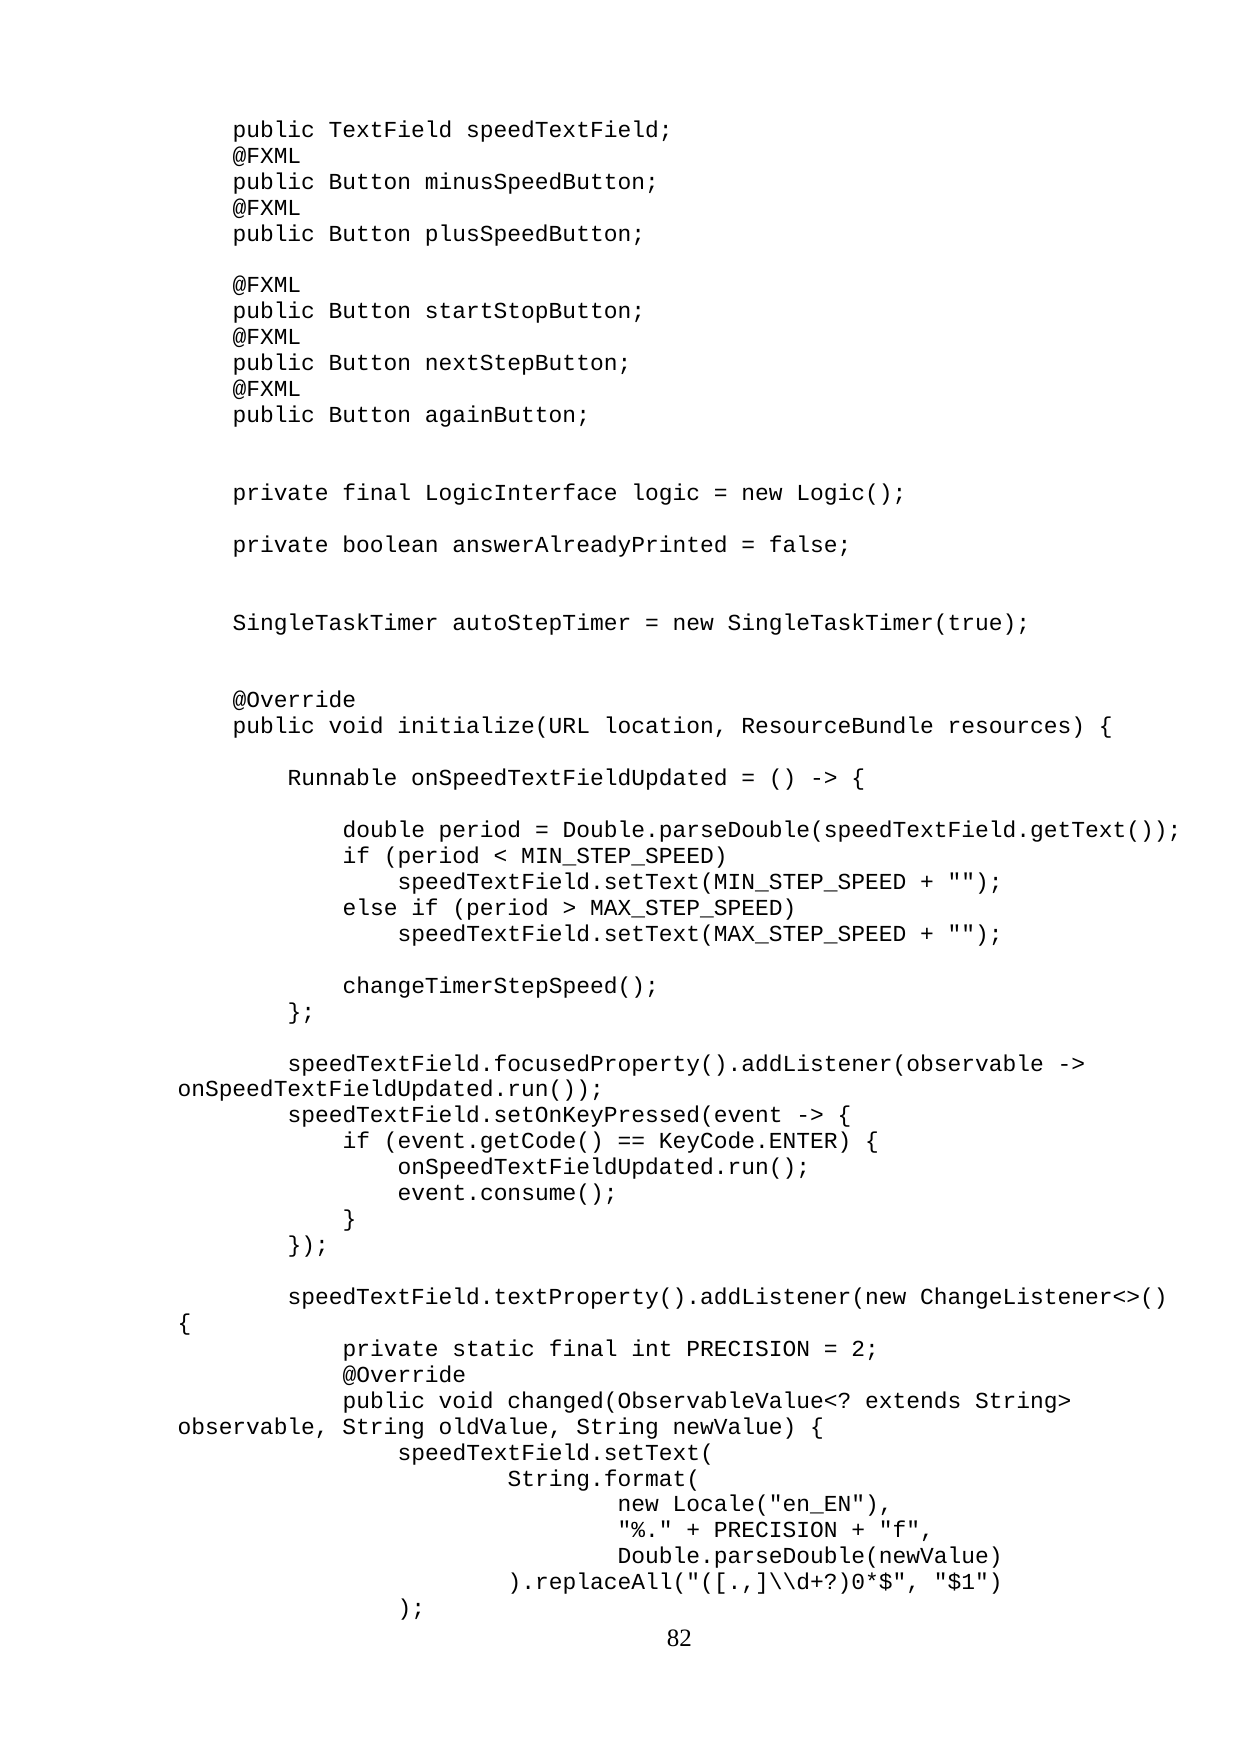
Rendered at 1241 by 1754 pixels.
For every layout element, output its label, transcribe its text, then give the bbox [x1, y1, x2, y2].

text public void initialize(URL location, ResourceBundle resources) { [177, 715, 1181, 741]
text public TextField speedTextField; [177, 118, 1181, 144]
text else if (period > MAX_STEP_SPEED) [177, 896, 1181, 922]
text }; [177, 1000, 1181, 1026]
text public Button startStopButton; [177, 300, 1181, 326]
text speedTextField.setText( [177, 1441, 1181, 1467]
text @Override [177, 1363, 1181, 1389]
text } [177, 1207, 1181, 1233]
text }); [177, 1233, 1181, 1259]
text public Button minusSpeedButton; [177, 170, 1181, 196]
text @FXML [177, 326, 1181, 352]
text event.consume(); [177, 1182, 1181, 1207]
text double period = Double.parseDouble(speedTextField.getText()); [177, 818, 1181, 844]
text private boolean answerAlreadyPrinted = false; [177, 533, 1181, 559]
text if (event.getCode() == KeyCode.ENTER) { [177, 1130, 1181, 1156]
text String.format( [177, 1467, 1181, 1493]
text Double.parseDouble(newValue) [177, 1545, 1181, 1571]
text public Button nextStepButton; [177, 352, 1181, 377]
text ); [177, 1597, 1181, 1622]
text new Locale("en_EN"), [177, 1493, 1181, 1519]
text speedTextField.setText(MIN_STEP_SPEED + ""); [177, 870, 1181, 896]
text onSpeedTextFieldUpdated.run(); [177, 1156, 1181, 1182]
text private static final int PRECISION = 2; [177, 1337, 1181, 1363]
text "%." + PRECISION + "f", [177, 1519, 1181, 1545]
text speedTextField.setText(MAX_STEP_SPEED + ""); [177, 922, 1181, 948]
text @Override [177, 689, 1181, 715]
text @FXML [177, 196, 1181, 222]
text @FXML [177, 274, 1181, 300]
text @FXML [177, 144, 1181, 170]
text public Button againButton; [177, 403, 1181, 429]
text SingleTaskTimer autoStepTimer = new SingleTaskTimer(true); [177, 611, 1181, 637]
text if (period < MIN_STEP_SPEED) [177, 844, 1181, 870]
text speedTextField.focusedProperty().addListener(observable -> onSpeedTextFieldUpdated.run()); [177, 1052, 1181, 1104]
text speedTextField.textProperty().addListener(new ChangeListener<>() { [177, 1285, 1181, 1337]
text public void changed(ObservableValue<? extends String> observable, String oldValue, String newValue) { [177, 1389, 1181, 1441]
text private final LogicInterface logic = new Logic(); [177, 481, 1181, 507]
text @FXML [177, 377, 1181, 403]
text ).replaceAll("([.,]\\d+?)0*$", "$1") [177, 1571, 1181, 1597]
text Runnable onSpeedTextFieldUpdated = () -> { [177, 767, 1181, 792]
text public Button plusSpeedButton; [177, 222, 1181, 248]
text changeTimerStepSpeed(); [177, 974, 1181, 1000]
text speedTextField.setOnKeyPressed(event -> { [177, 1104, 1181, 1130]
